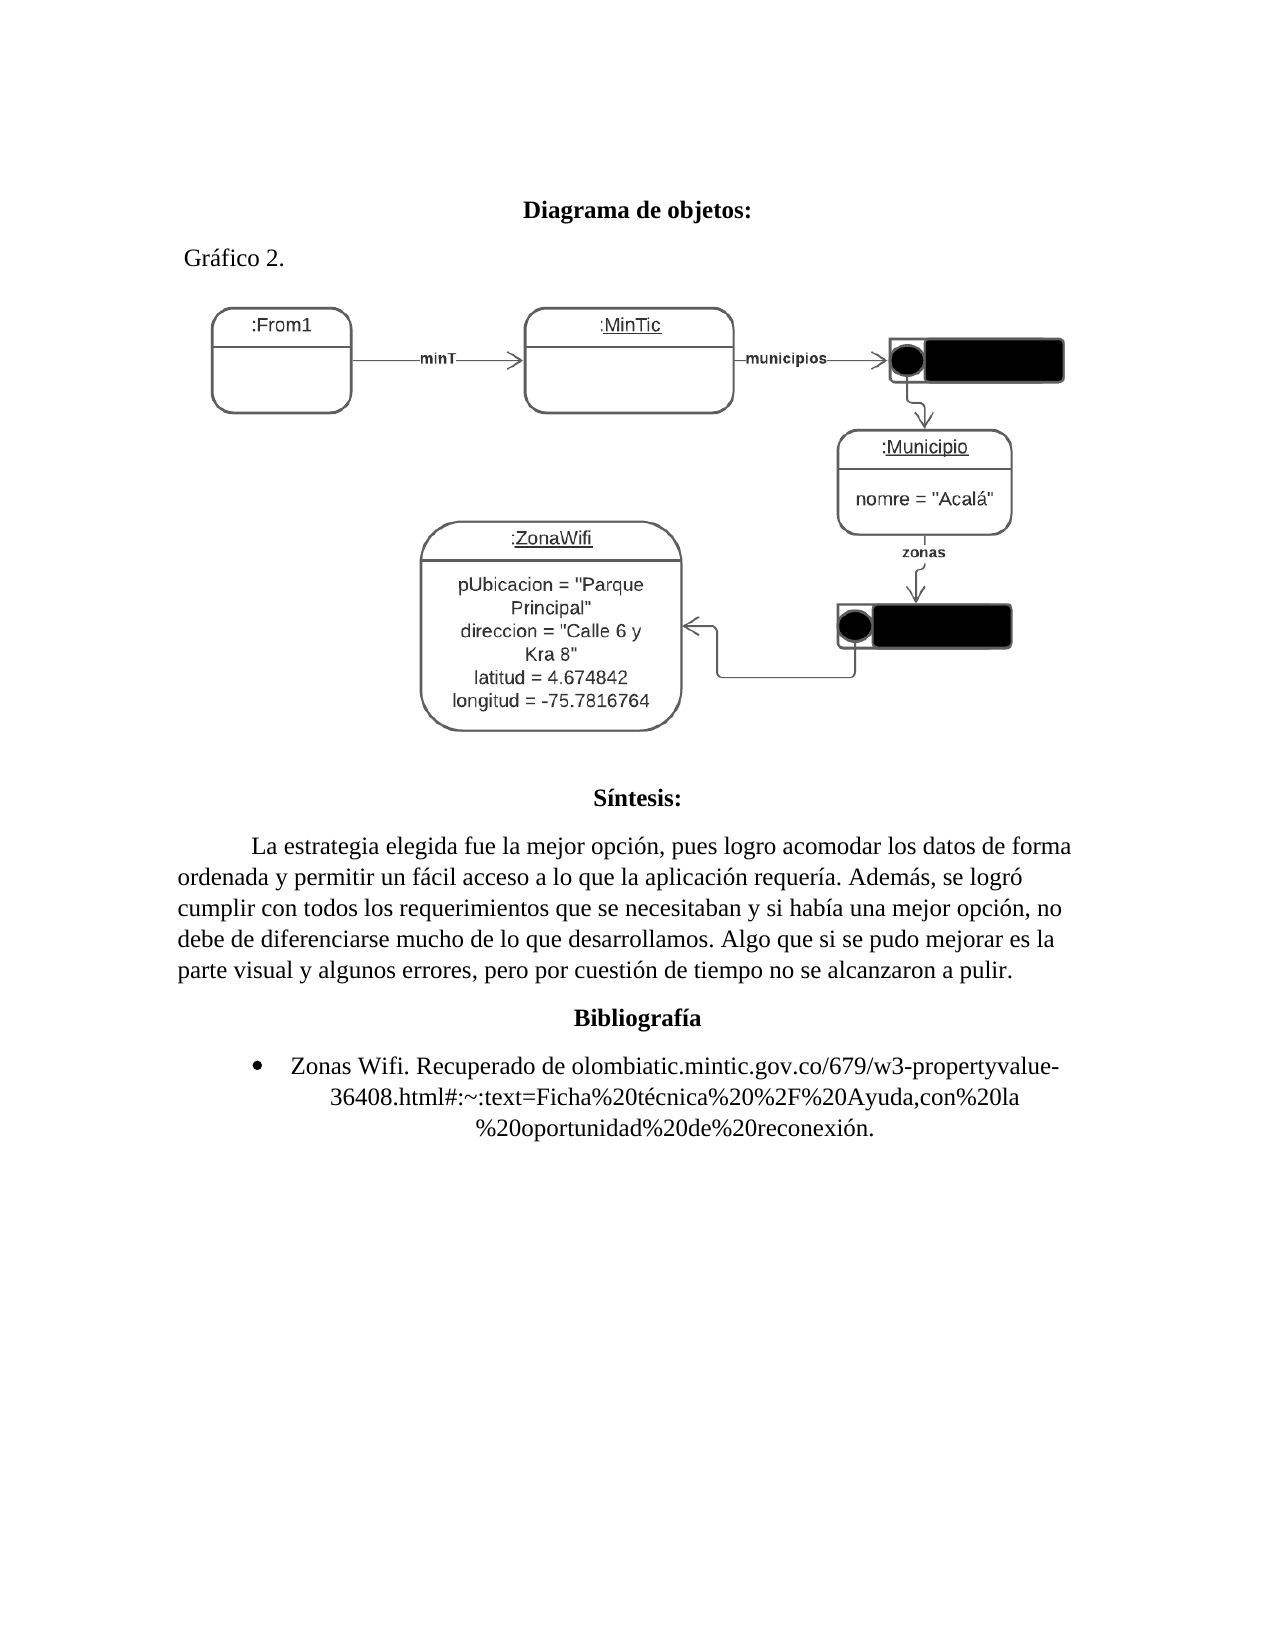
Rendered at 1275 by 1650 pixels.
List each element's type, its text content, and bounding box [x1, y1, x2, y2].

text Síntesis: [177, 783, 1098, 812]
text Bibliografía [177, 1003, 1098, 1032]
text Diagrama de objetos: [177, 195, 1098, 224]
text La estrategia elegida fue la mejor opción, pues logro acomodar los datos de forma ordenada y permitir un fácil acceso a lo que la aplicación requería. Además, se logró cumplir con todos los requerimientos que se necesitaban y si había una mejor opción, no debe de diferenciarse mucho de lo que desarrollamos. Algo que si se pudo mejorar es la parte visual y algunos errores, pero por cuestión de tiempo no se alcanzaron a pulir. [177, 831, 1098, 984]
picture [177, 273, 1098, 765]
list Zonas Wifi. Recuperado de olombiatic.mintic.gov.co/679/w3-propertyvalue-36408.html#:~:text=Ficha%20técnica%20%2F%20Ayuda,con%20la%20oportunidad%20de%20reconexión. [215, 1051, 1098, 1142]
text Gráfico 2. [177, 243, 1098, 273]
